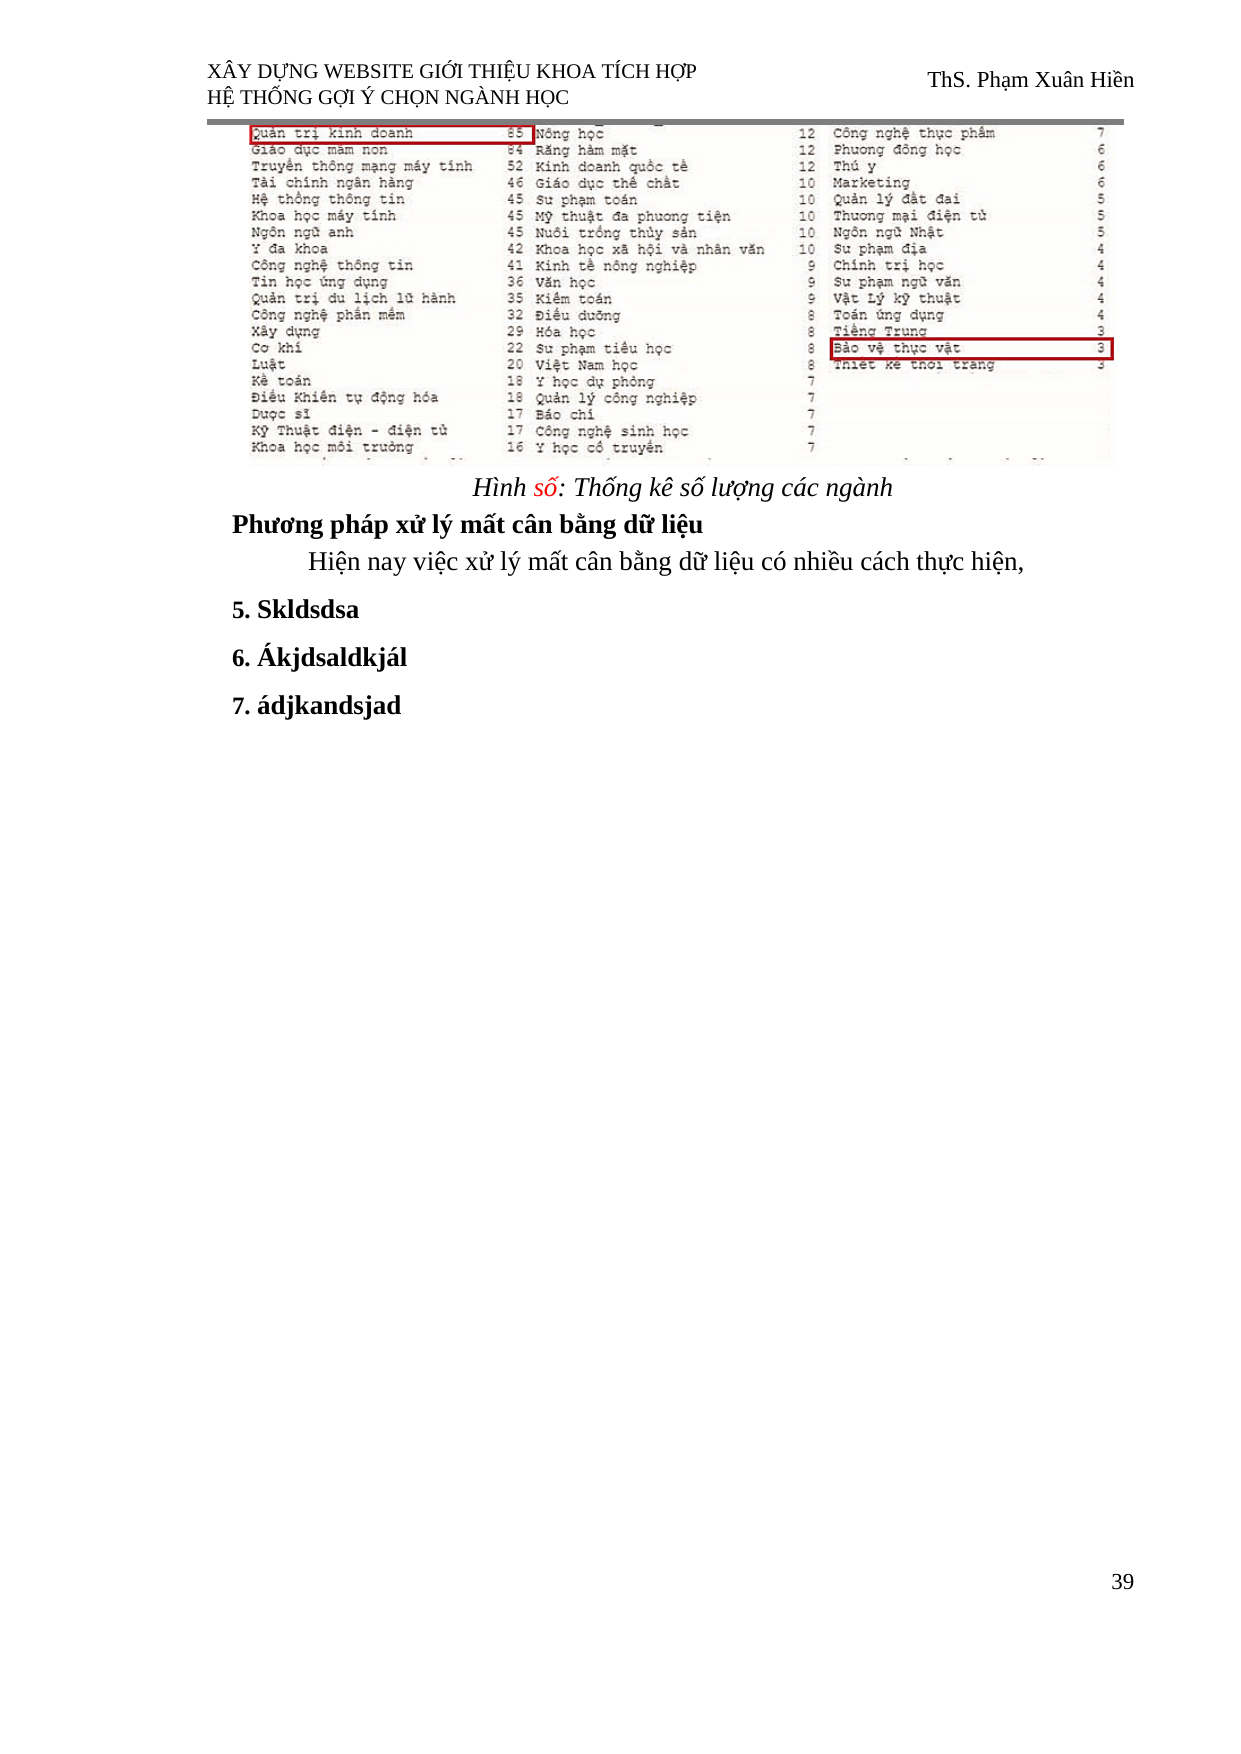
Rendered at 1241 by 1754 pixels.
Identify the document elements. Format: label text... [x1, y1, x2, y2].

text Hình số: Thống kê số lượng các ngành [232, 471, 1134, 502]
picture [249, 125, 1117, 466]
text Hiện nay việc xử lý mất cân bằng dữ liệu có nhiều cách thực hiện, [232, 546, 1134, 577]
list ádjkandsjad [232, 689, 1134, 720]
list Skldsdsa [232, 593, 1134, 624]
list Ákjdsaldkjál [232, 641, 1134, 672]
text Phương pháp xử lý mất cân bằng dữ liệu [232, 508, 1134, 539]
